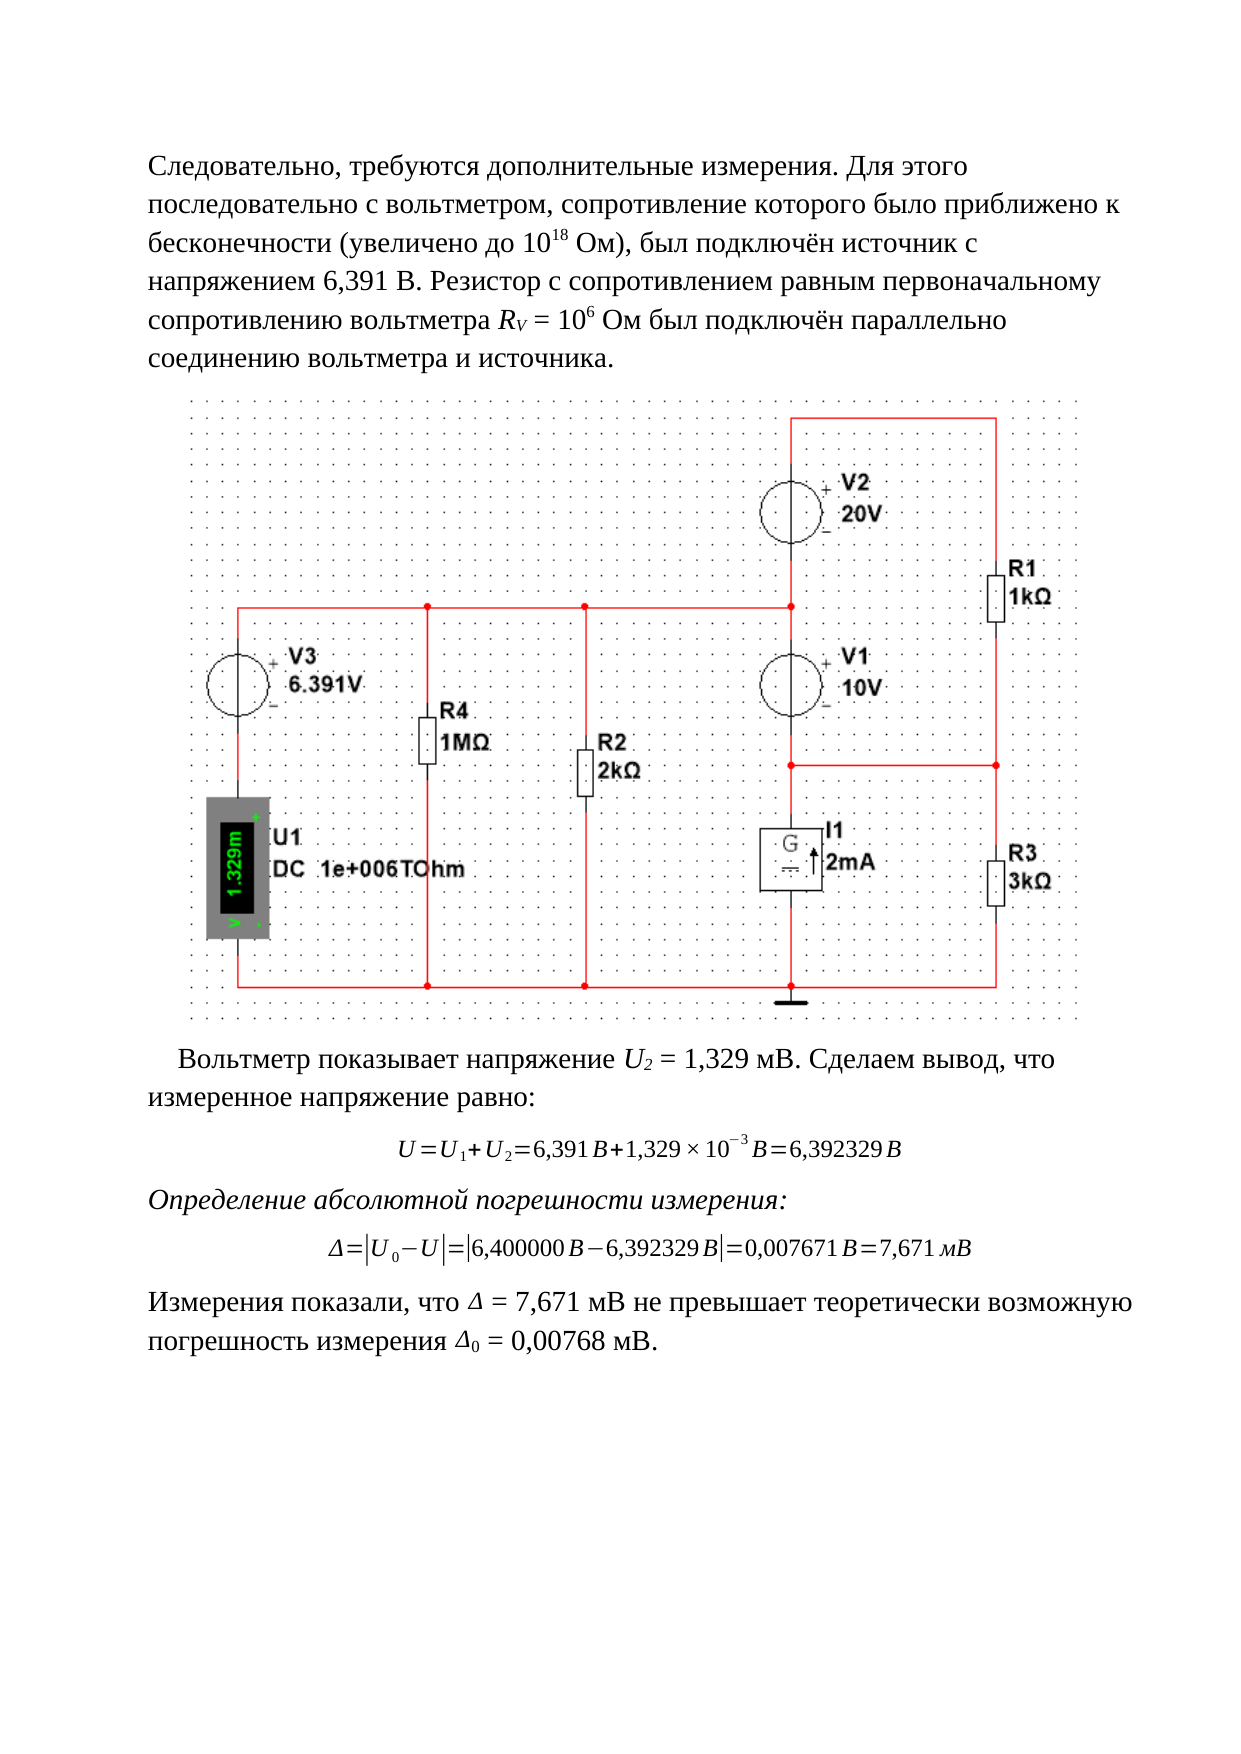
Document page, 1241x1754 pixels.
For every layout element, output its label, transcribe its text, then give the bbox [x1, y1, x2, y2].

text Вольтметр показывает напряжение U2 = 1,329 мВ. Сделаем вывод, что измеренное напряжение равно: [148, 1041, 1152, 1113]
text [148, 148, 1152, 374]
picture [177, 391, 1077, 1025]
text Измерения показали, что = 7,671 мВ не превышает теоретически возможную погрешность измерения 0 = 0,00768 мВ. [148, 1284, 1152, 1356]
text Определение абсолютной погрешности измерения: [148, 1182, 1152, 1216]
